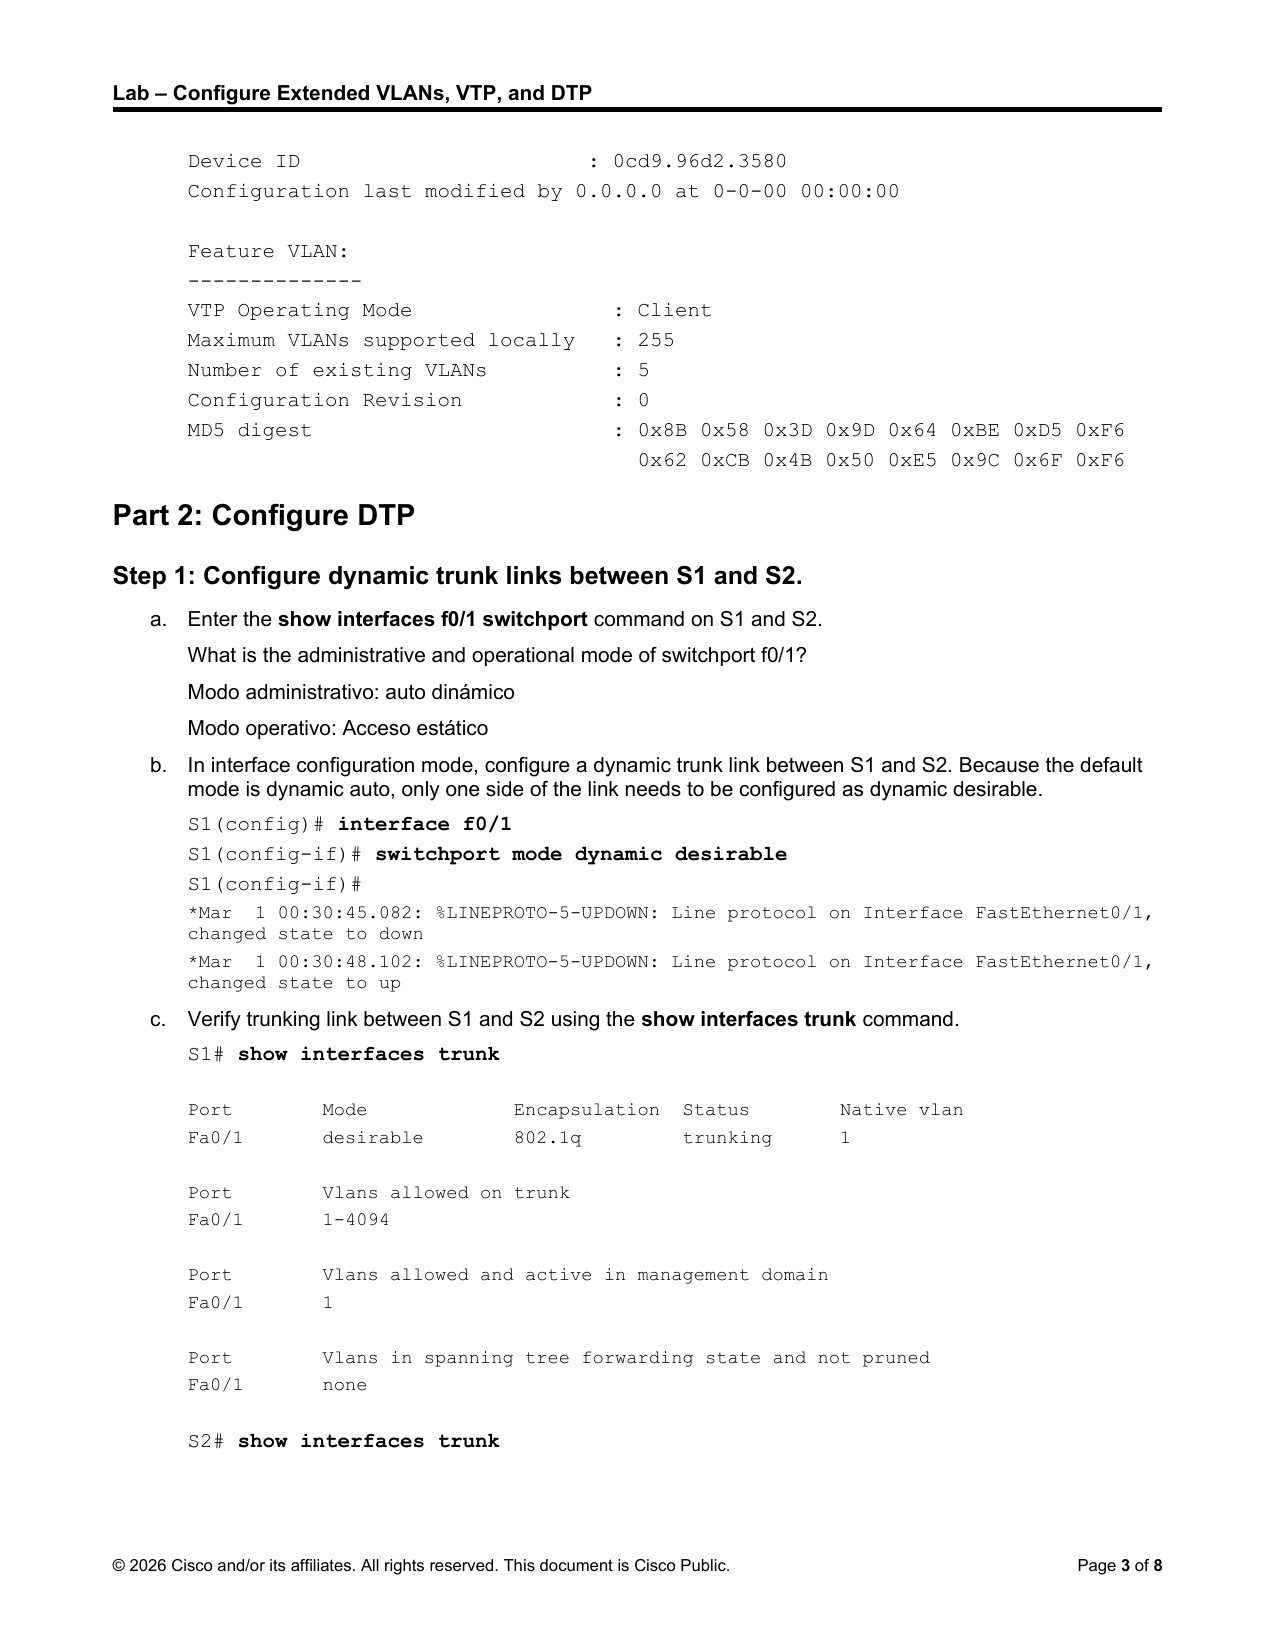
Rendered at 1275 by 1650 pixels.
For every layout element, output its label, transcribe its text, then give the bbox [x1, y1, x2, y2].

text Port Vlans in spanning tree forwarding state and not pruned [187, 1348, 1162, 1369]
text VTP Operating Mode : Client [187, 299, 1162, 323]
text *Mar 1 00:30:45.082: %LINEPROTO-5-UPDOWN: Line protocol on Interface FastEthernet0/1, changed state to down [187, 903, 1162, 945]
text Configure DTP [112, 498, 1162, 531]
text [187, 1265, 1162, 1286]
text Configure dynamic trunk links between S1 and S2. [112, 561, 1162, 590]
text Configuration Revision : 0 [187, 389, 1162, 413]
text Feature VLAN: [187, 240, 1162, 263]
text Maximum VLANs supported locally : 255 [187, 329, 1162, 353]
text Port Mode Encapsulation Status Native vlan [187, 1100, 1162, 1121]
text Port Vlans allowed on trunk [187, 1183, 1162, 1204]
text 0x62 0xCB 0x4B 0x50 0xE5 0x9C 0x6F 0xF6 [187, 449, 1162, 473]
text Number of existing VLANs : 5 [187, 359, 1162, 383]
text Configuration last modified by 0.0.0.0 at 0-0-00 00:00:00 [187, 180, 1162, 203]
text MD5 digest : 0x8B 0x58 0x3D 0x9D 0x64 0xBE 0xD5 0xF6 [187, 419, 1162, 443]
text Fa0/1 none [187, 1375, 1162, 1396]
text S2# show interfaces trunk [187, 1430, 1162, 1454]
text What is the administrative and operational mode of switchport f0/1? [187, 643, 1162, 667]
text In interface configuration mode, configure a dynamic trunk link between S1 and S2. Because the default mode is dynamic auto, only one side of the link needs to be configured as dynamic desirable. [150, 752, 1162, 800]
text Device ID : 0cd9.96d2.3580 [187, 150, 1162, 174]
text S1(config-if)# [187, 873, 1162, 896]
text Fa0/1 1-4094 [187, 1210, 1162, 1231]
text S1(config)# interface f0/1 [187, 813, 1162, 837]
text Modo operativo: Acceso estático [187, 716, 1162, 740]
text Verify trunking link between S1 and S2 using the show interfaces trunk command. [150, 1006, 1162, 1030]
text Fa0/1 desirable 802.1q trunking 1 [187, 1128, 1162, 1149]
text Enter the show interfaces f0/1 switchport command on S1 and S2. [150, 607, 1162, 631]
text S1# show interfaces trunk [187, 1043, 1162, 1066]
text S1(config-if)# switchport mode dynamic desirable [187, 843, 1162, 866]
text -------------- [187, 269, 1162, 293]
text Fa0/1 1 [187, 1293, 1162, 1314]
text *Mar 1 00:30:48.102: %LINEPROTO-5-UPDOWN: Line protocol on Interface FastEthernet0/1, changed state to up [187, 951, 1162, 994]
text Modo administrativo: auto dinámico [187, 679, 1162, 703]
